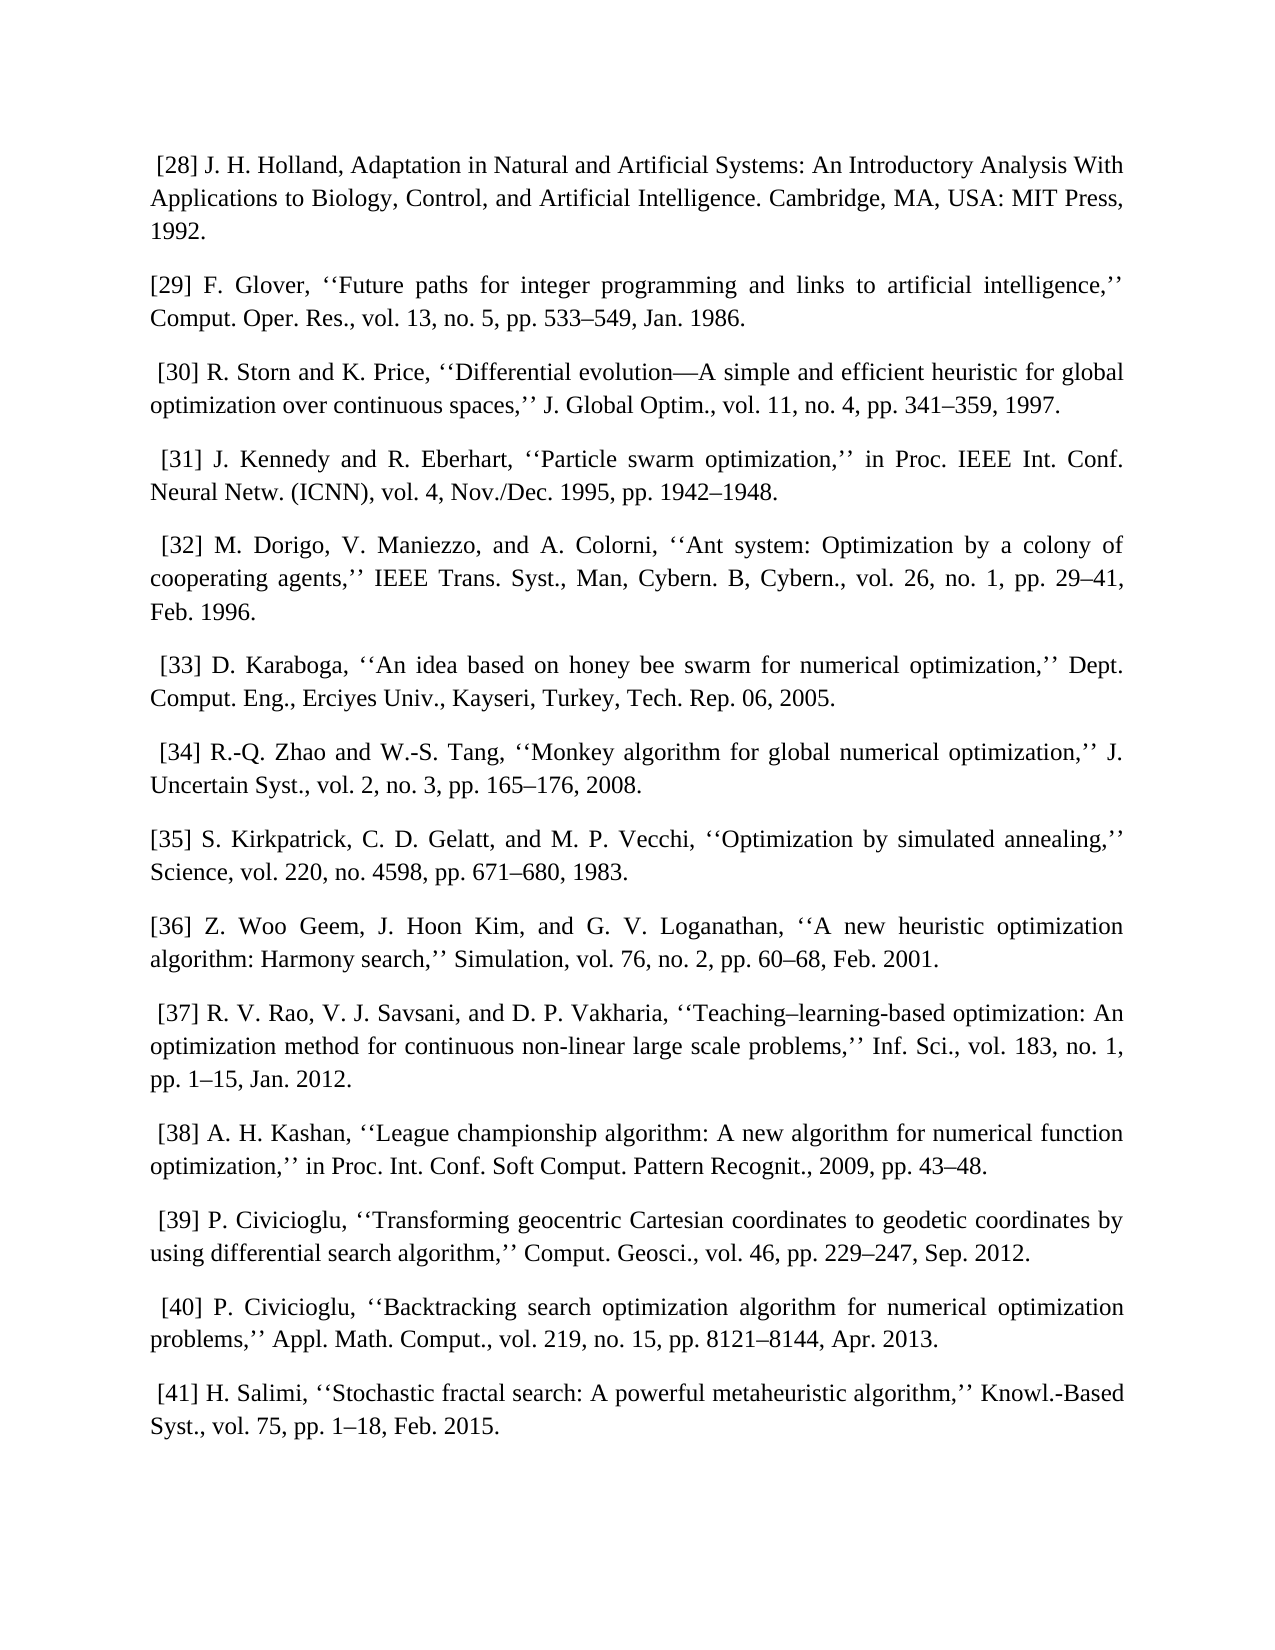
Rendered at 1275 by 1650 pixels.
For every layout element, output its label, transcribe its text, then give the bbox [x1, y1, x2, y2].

text [37] R. V. Rao, V. J. Savsani, and D. P. Vakharia, ‘‘Teaching–learning-based optimization: An optimization method for continuous non-linear large scale problems,’’ Inf. Sci., vol. 183, no. 1, pp. 1–15, Jan. 2012. [150, 998, 1125, 1093]
text [32] M. Dorigo, V. Maniezzo, and A. Colorni, ‘‘Ant system: Optimization by a colony of cooperating agents,’’ IEEE Trans. Syst., Man, Cybern. B, Cybern., vol. 26, no. 1, pp. 29–41, Feb. 1996. [150, 531, 1125, 625]
text [39] P. Civicioglu, ‘‘Transforming geocentric Cartesian coordinates to geodetic coordinates by using differential search algorithm,’’ Comput. Geosci., vol. 46, pp. 229–247, Sep. 2012. [150, 1205, 1125, 1266]
text [28] J. H. Holland, Adaptation in Natural and Artificial Systems: An Introductory Analysis With Applications to Biology, Control, and Artificial Intelligence. Cambridge, MA, USA: MIT Press, 1992. [150, 150, 1125, 245]
text [34] R.-Q. Zhao and W.-S. Tang, ‘‘Monkey algorithm for global numerical optimization,’’ J. Uncertain Syst., vol. 2, no. 3, pp. 165–176, 2008. [150, 737, 1125, 799]
text [36] Z. Woo Geem, J. Hoon Kim, and G. V. Loganathan, ‘‘A new heuristic optimization algorithm: Harmony search,’’ Simulation, vol. 76, no. 2, pp. 60–68, Feb. 2001. [150, 911, 1125, 973]
text [31] J. Kennedy and R. Eberhart, ‘‘Particle swarm optimization,’’ in Proc. IEEE Int. Conf. Neural Netw. (ICNN), vol. 4, Nov./Dec. 1995, pp. 1942–1948. [150, 444, 1125, 505]
text [29] F. Glover, ‘‘Future paths for integer programming and links to artificial intelligence,’’ Comput. Oper. Res., vol. 13, no. 5, pp. 533–549, Jan. 1986. [150, 270, 1125, 332]
text [40] P. Civicioglu, ‘‘Backtracking search optimization algorithm for numerical optimization problems,’’ Appl. Math. Comput., vol. 219, no. 15, pp. 8121–8144, Apr. 2013. [150, 1292, 1125, 1353]
text [38] A. H. Kashan, ‘‘League championship algorithm: A new algorithm for numerical function optimization,’’ in Proc. Int. Conf. Soft Comput. Pattern Recognit., 2009, pp. 43–48. [150, 1118, 1125, 1179]
text [41] H. Salimi, ‘‘Stochastic fractal search: A powerful metaheuristic algorithm,’’ Knowl.-Based Syst., vol. 75, pp. 1–18, Feb. 2015. [150, 1378, 1125, 1440]
text [30] R. Storn and K. Price, ‘‘Differential evolution—A simple and efficient heuristic for global optimization over continuous spaces,’’ J. Global Optim., vol. 11, no. 4, pp. 341–359, 1997. [150, 357, 1125, 418]
text [35] S. Kirkpatrick, C. D. Gelatt, and M. P. Vecchi, ‘‘Optimization by simulated annealing,’’ Science, vol. 220, no. 4598, pp. 671–680, 1983. [150, 824, 1125, 886]
text [33] D. Karaboga, ‘‘An idea based on honey bee swarm for numerical optimization,’’ Dept. Comput. Eng., Erciyes Univ., Kayseri, Turkey, Tech. Rep. 06, 2005. [150, 650, 1125, 712]
